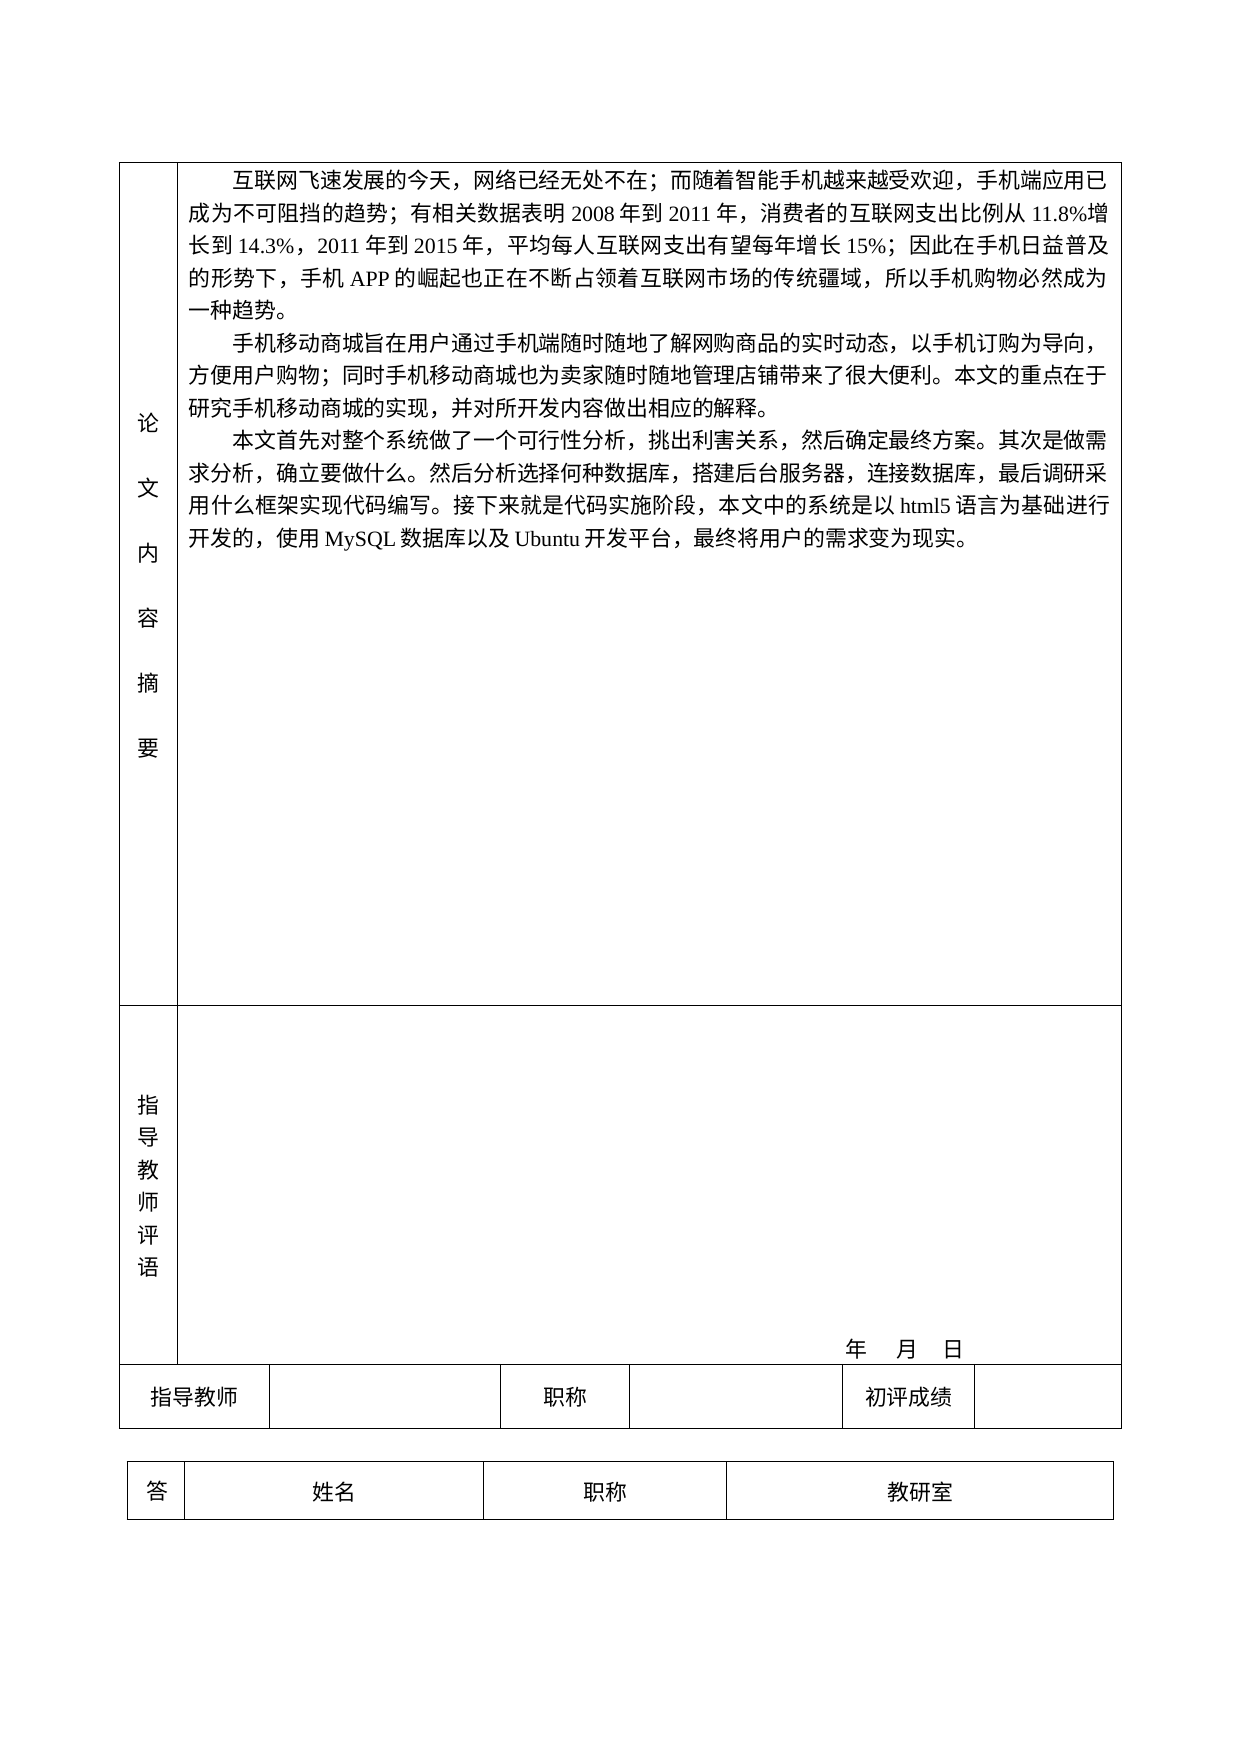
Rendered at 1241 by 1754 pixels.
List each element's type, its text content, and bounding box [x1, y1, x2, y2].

table_cell 年 月 日 [178, 1006, 1121, 1364]
table_cell 指 导 教 师 评 语 [120, 1006, 177, 1364]
table_cell 互联网飞速发展的今天，网络已经无处不在；而随着智能手机越来越受欢迎，手机端应用已成为不可阻挡的趋势；有相关数据表明2008年到2011年，消费者的互联网支出比例从11.8%增长到14.3%，2011年到2015年，平均每人互联网支出有望每年增长15%；因此在手机日益普及的形势下，手机APP的崛起也正在不断占领着互联网市场的传统疆域，所以手机购物必然成为一种趋势。 手机移动商城旨在用户通过手机端随时随地了解网购商品的实时动态，以手机订购为导向，方便用户购物；同时手机移动商城也为卖家随时随地管理店铺带来了很大便利。本文的重点在于研究手机移动商城的实现，并对所开发内容做出相应的解释。 本文首先对整个系统做了一个可行性分析，挑出利害关系，然后确定最终方案。其次是做需求分析，确立要做什么。然后分析选择何种数据库，搭建后台服务器，连接数据库，最后调研采用什么框架实现代码编写。接下来就是代码实施阶段，本文中的系统是以html5语言为基础进行开发的，使用MySQL数据库以及Ubuntu开发平台，最终将用户的需求变为现实。 [178, 163, 1121, 1005]
table_cell [270, 1365, 500, 1428]
table_cell [630, 1365, 842, 1428]
table_cell [975, 1365, 1121, 1428]
table_header 教研室 [727, 1462, 1113, 1519]
table_cell 指导教师 [120, 1365, 269, 1428]
table_cell 论 文 内 容 摘 要 [120, 163, 177, 1005]
table_header 答辩小组 [128, 1462, 184, 1519]
table_cell 职称 [501, 1365, 629, 1428]
table_header 姓名 [185, 1462, 483, 1519]
table_cell 初评成绩 [843, 1365, 974, 1428]
table_header 职称 [484, 1462, 726, 1519]
